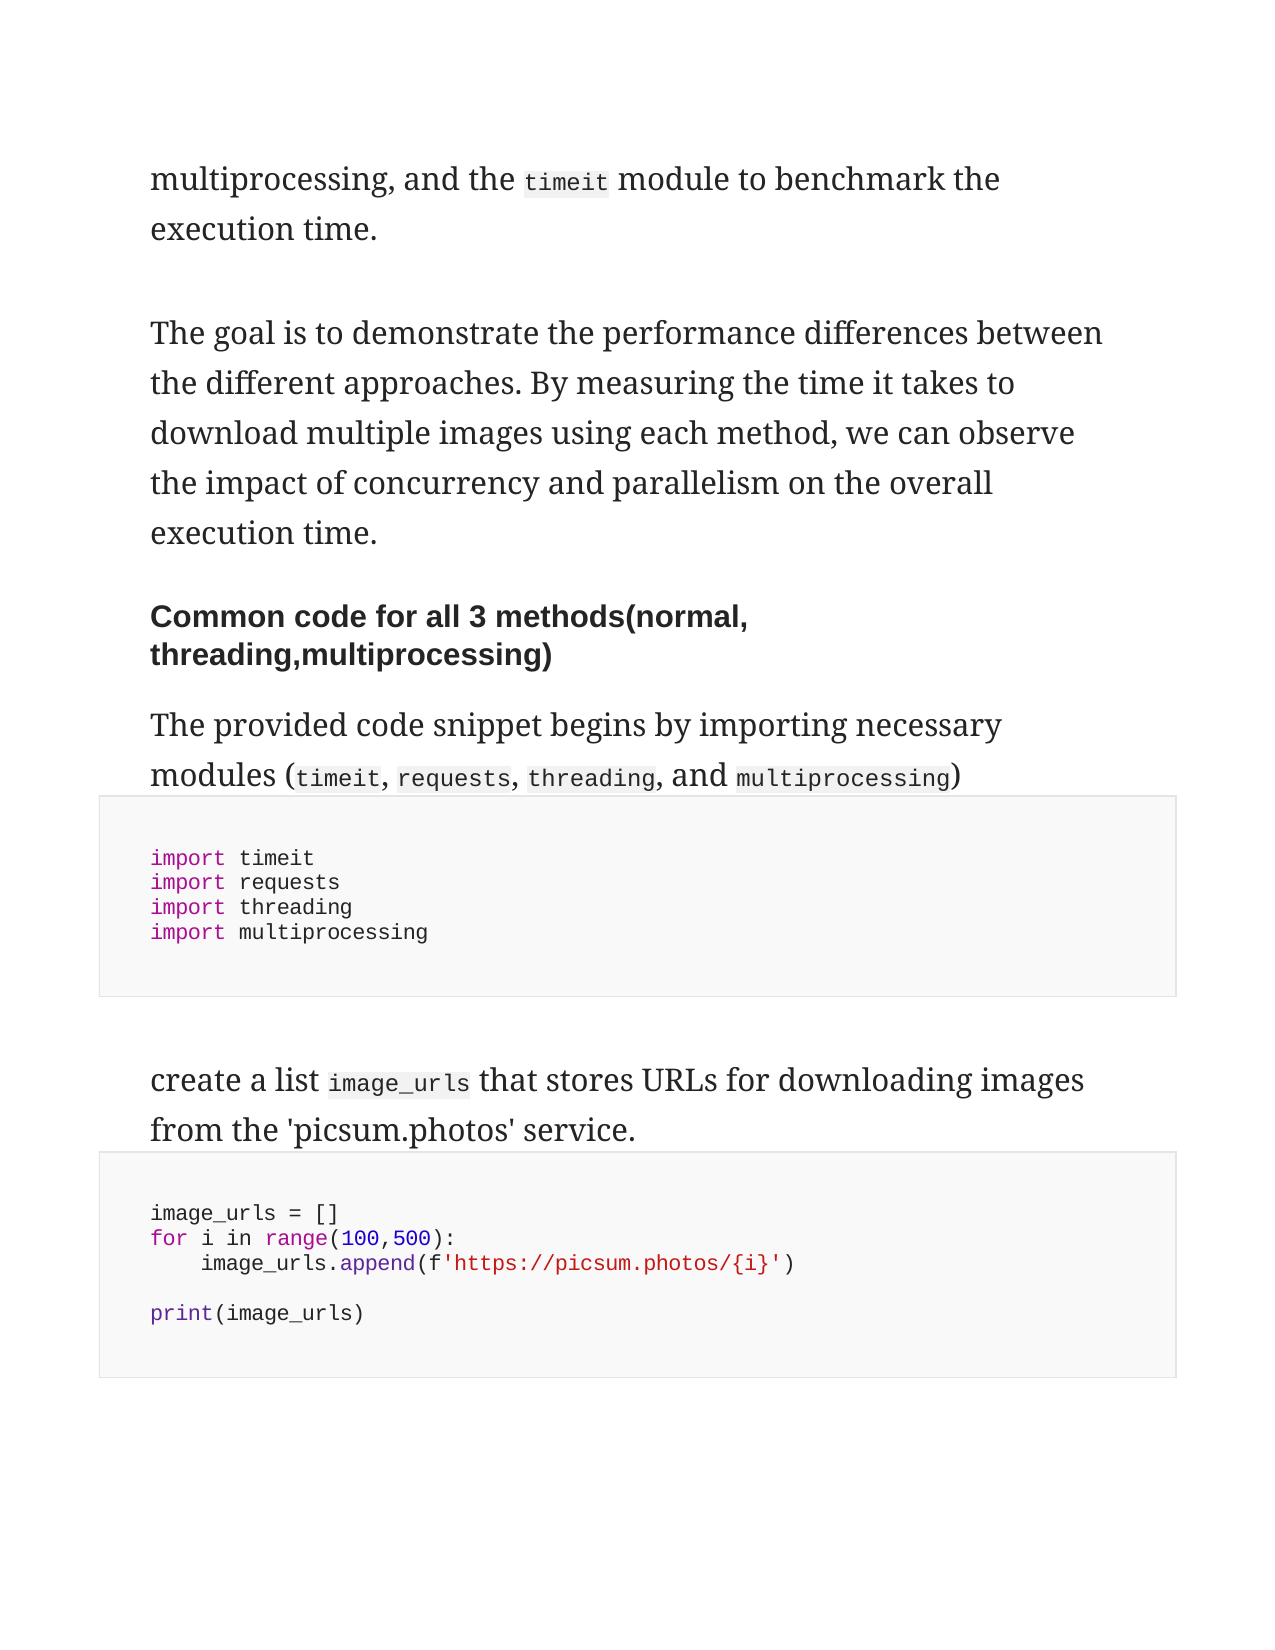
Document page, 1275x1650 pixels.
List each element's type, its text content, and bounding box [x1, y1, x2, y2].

text Common code for all 3 methods(normal, threading,multiprocessing) [150, 597, 1125, 672]
text import timeit import requests import threading import multiprocessing [100, 797, 1175, 996]
text The provided code snippet begins by importing necessary modules (timeit, requests, threading, and multiprocessing) [150, 695, 1125, 795]
text create a list image_urls that stores URLs for downloading images from the 'picsum.photos' service. [150, 1051, 1125, 1151]
text The goal is to demonstrate the performance differences between the different approaches. By measuring the time it takes to download multiple images using each method, we can observe the impact of concurrency and parallelism on the overall execution time. [150, 303, 1125, 553]
text image_urls = [] for i in range(100,500): image_urls.append(f'https://picsum.photos/{i}') print(image_urls) [100, 1153, 1175, 1377]
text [150, 150, 1125, 250]
